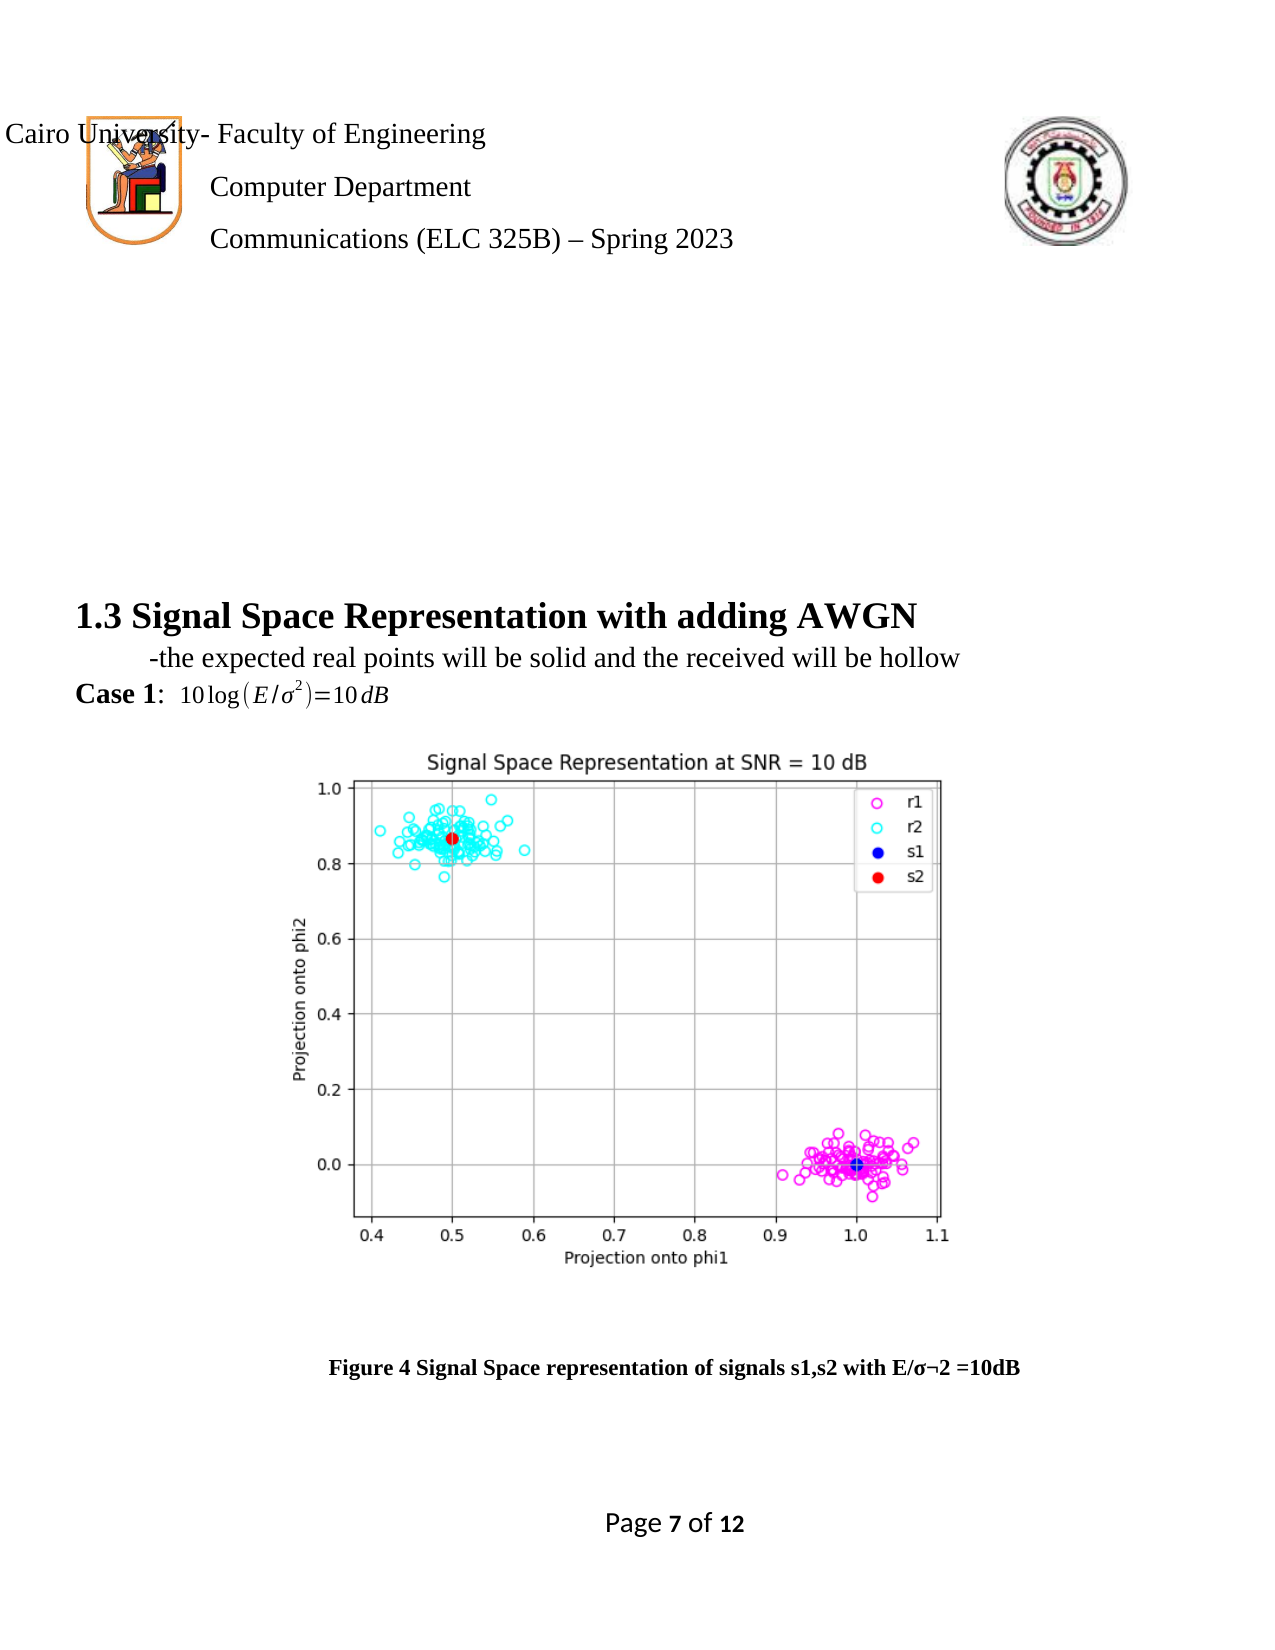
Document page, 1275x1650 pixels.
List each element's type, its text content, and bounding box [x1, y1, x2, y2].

picture [86, 116, 183, 246]
picture [1004, 116, 1133, 246]
text -the expected real points will be solid and the received will be hollow [149, 640, 1200, 673]
text Case 1: [75, 676, 1200, 709]
picture [259, 712, 1016, 1279]
subtitle 1.3 Signal Space Representation with adding AWGN [75, 593, 1200, 636]
